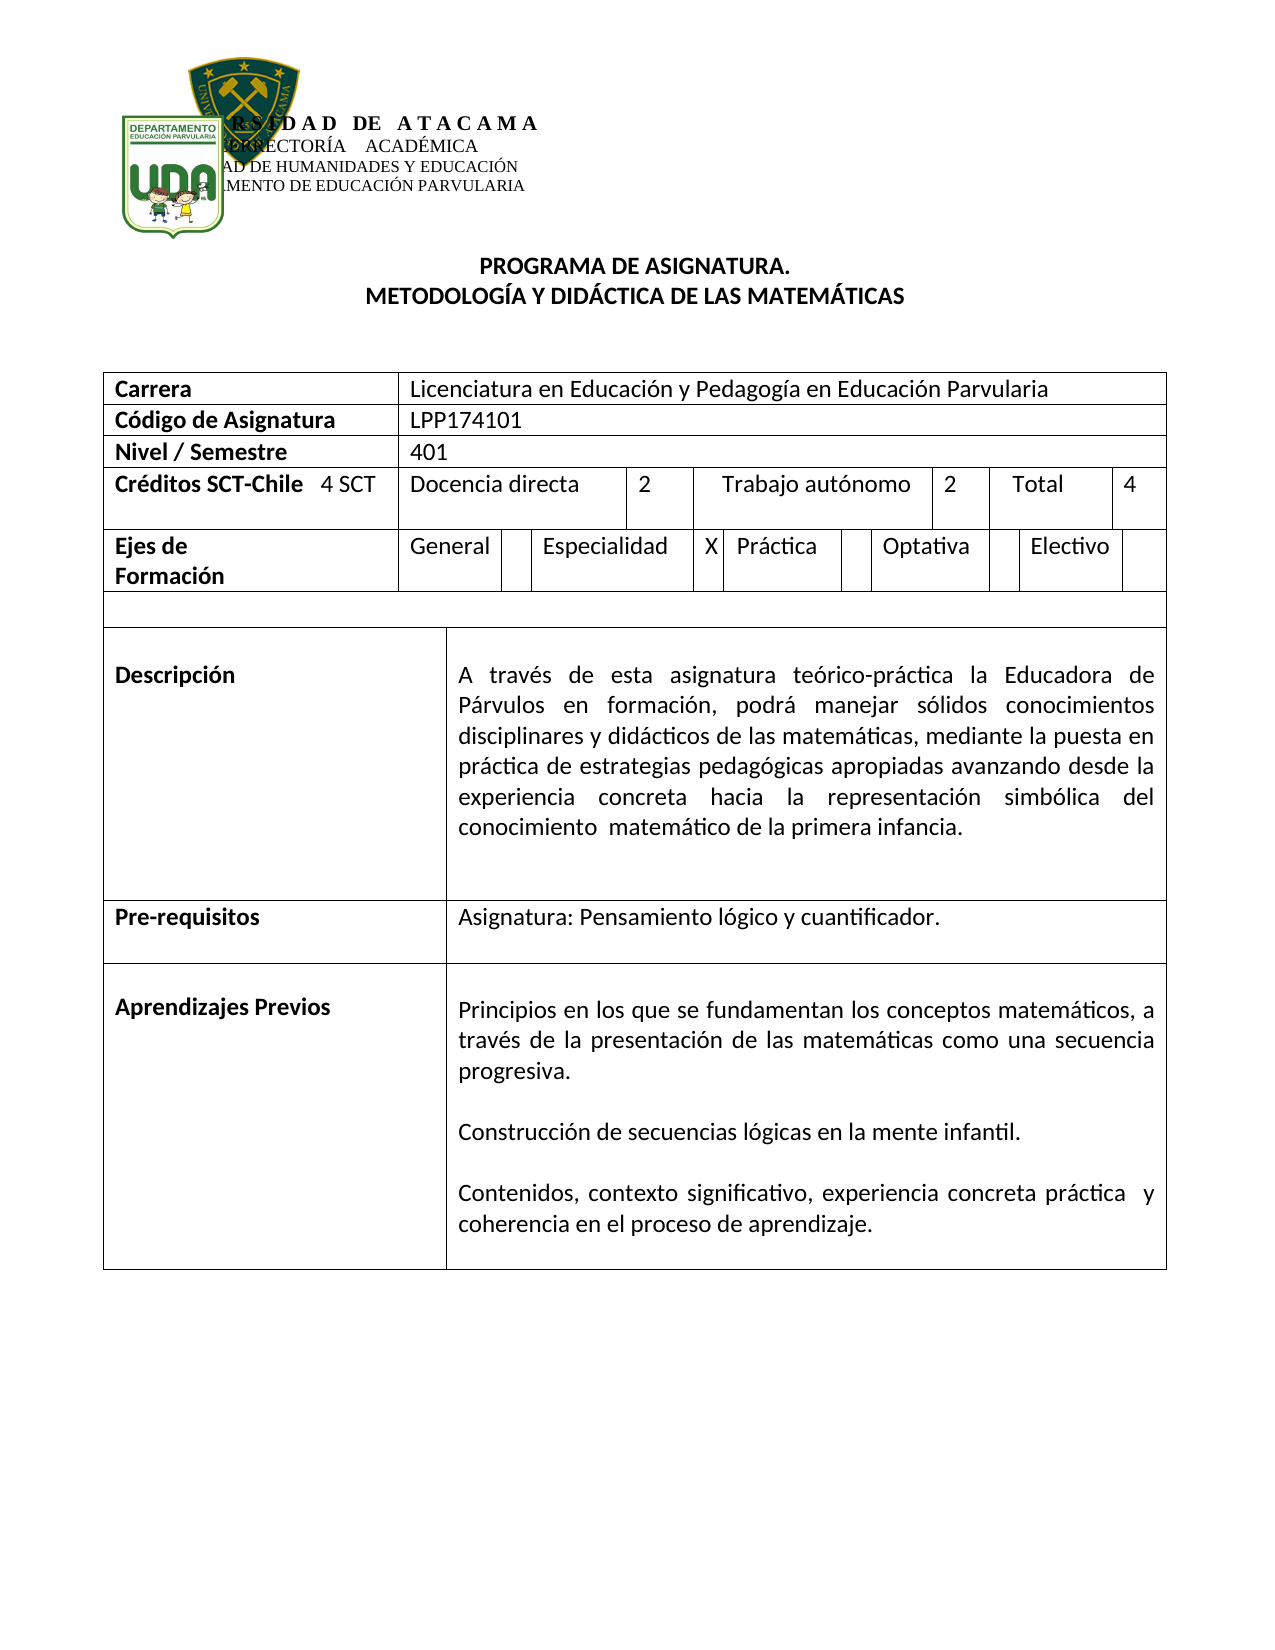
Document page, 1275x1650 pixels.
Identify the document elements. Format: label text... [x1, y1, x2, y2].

table_cell [842, 530, 871, 591]
table_cell [104, 592, 1166, 627]
table_cell Ejes de Formación [104, 530, 398, 591]
table_cell 401 [399, 436, 1166, 467]
table_cell Aprendizajes Previos [104, 964, 446, 1269]
table_cell Créditos SCT-Chile 4 SCT [104, 468, 398, 529]
table_cell X [694, 530, 723, 591]
table_cell 2 [627, 468, 693, 529]
table_cell Principios en los que se fundamentan los conceptos matemáticos, a través de la presentación de las matemáticas como una secuencia progresiva. Construcción de secuencias lógicas en la mente infantil. Contenidos, contexto significativo, experiencia concreta práctica y coherencia en el proceso de aprendizaje. [447, 964, 1166, 1269]
table_cell [1123, 530, 1166, 591]
table_cell A través de esta asignatura teórico-práctica la Educadora de Párvulos en formación, podrá manejar sólidos conocimientos disciplinares y didácticos de las matemáticas, mediante la puesta en práctica de estrategias pedagógicas apropiadas avanzando desde la experiencia concreta hacia la representación simbólica del conocimiento matemático de la primera infancia. [447, 628, 1166, 900]
picture [118, 57, 317, 239]
table_cell General [399, 530, 501, 591]
table_cell Nivel / Semestre [104, 436, 398, 467]
table_header Carrera [104, 373, 398, 404]
table_cell Total [990, 468, 1112, 529]
table_cell Pre-requisitos [104, 901, 446, 962]
table_cell Descripción [104, 628, 446, 900]
table_cell 2 [933, 468, 989, 529]
table_cell LPP174101 [399, 405, 1166, 435]
table_cell Electivo [1020, 530, 1122, 591]
table_cell [990, 530, 1019, 591]
table_cell Código de Asignatura [104, 405, 398, 435]
table_cell [502, 530, 531, 591]
text PROGRAMA DE ASIGNATURA. [103, 250, 1167, 281]
text METODOLOGÍA Y DIDÁCTICA DE LAS MATEMÁTICAS [103, 281, 1167, 311]
table_cell Trabajo autónomo [694, 468, 932, 529]
table_cell Docencia directa [399, 468, 626, 529]
table_cell Especialidad [532, 530, 693, 591]
table_cell Práctica [724, 530, 841, 591]
table_cell 4 [1113, 468, 1166, 529]
table_cell Asignatura: Pensamiento lógico y cuantificador. [447, 901, 1166, 962]
table_header Licenciatura en Educación y Pedagogía en Educación Parvularia [399, 373, 1166, 404]
table_cell Optativa [872, 530, 989, 591]
